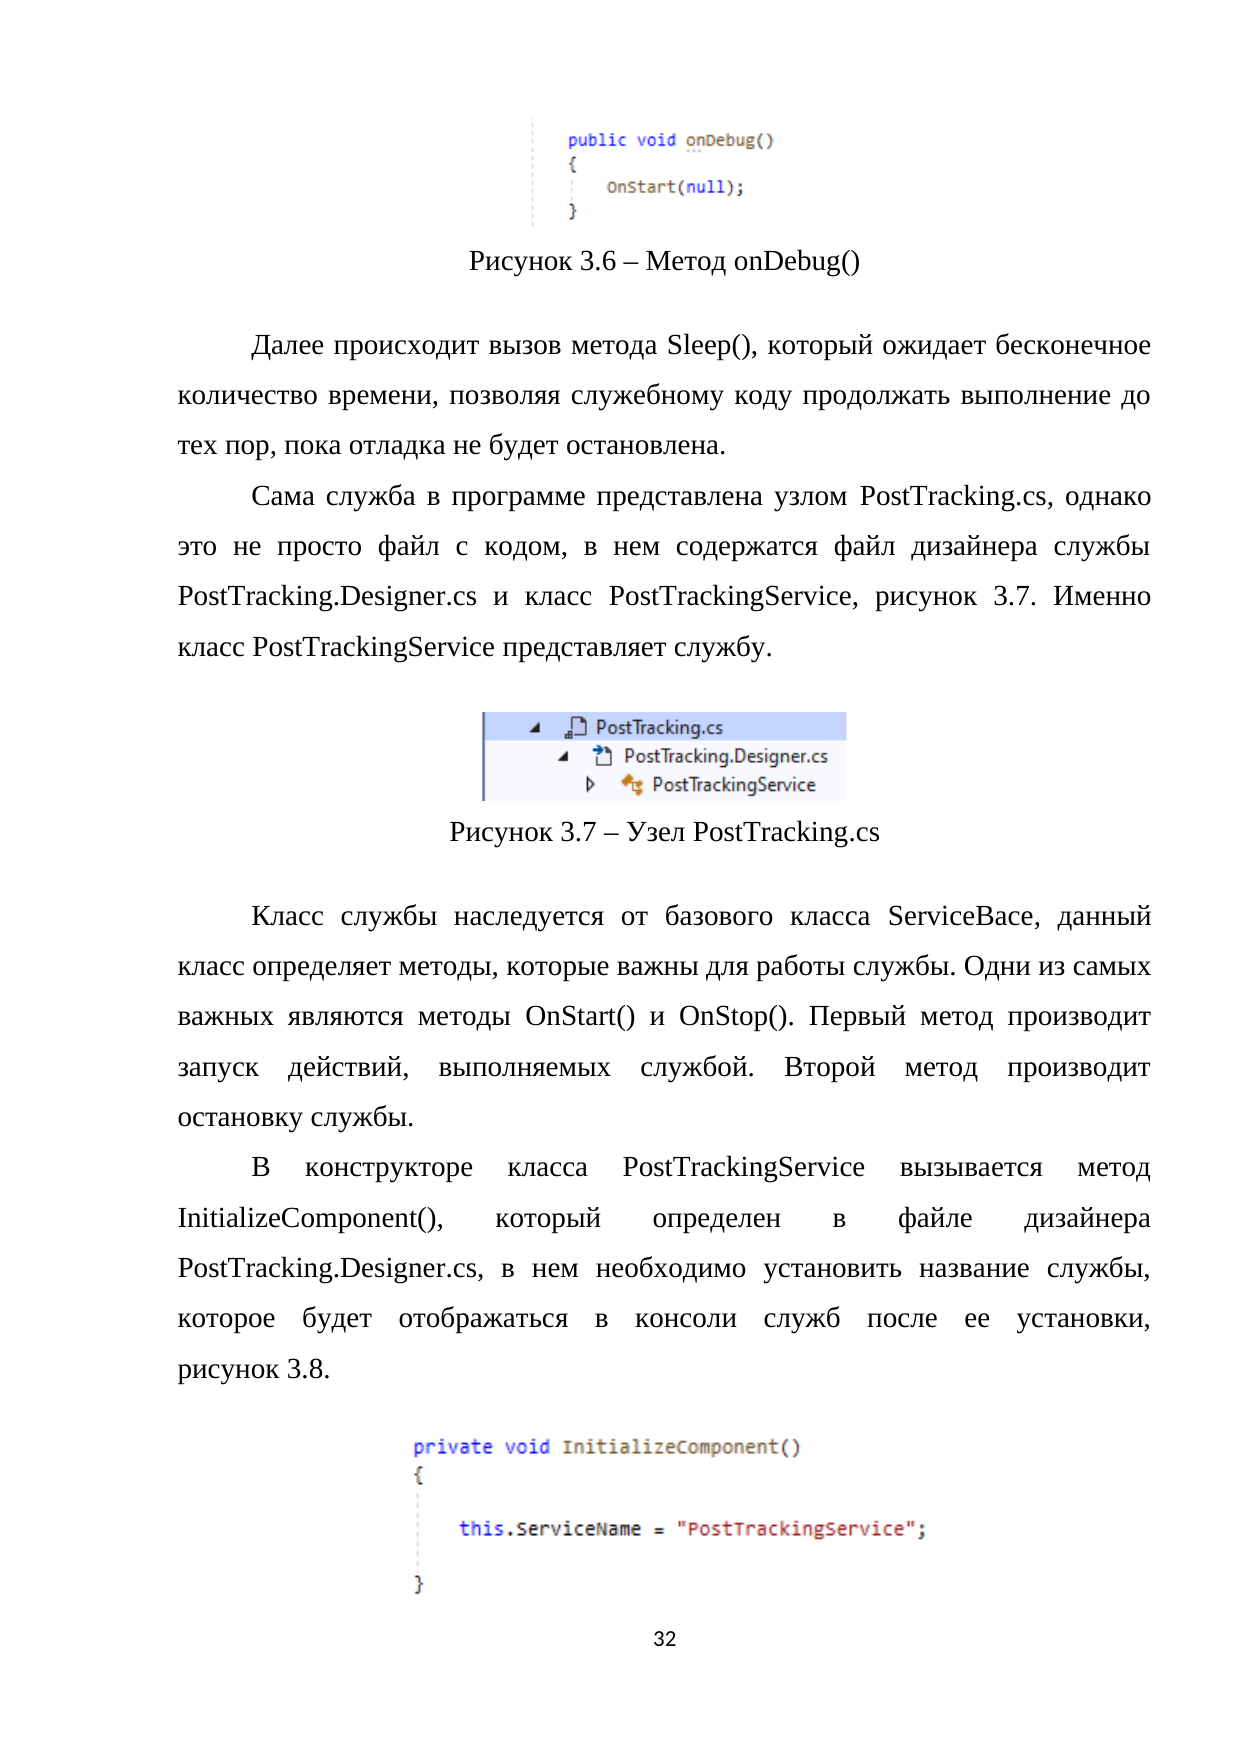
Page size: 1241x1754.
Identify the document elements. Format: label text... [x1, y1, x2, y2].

text Рисунок 3.6 – Метод onDebug() [177, 243, 1152, 277]
text Класс службы наследуется от базового класса ServiceBace, данный класс определяет методы, которые важны для работы службы. Одни из самых важных являются методы OnStart() и OnStop(). Первый метод производит запуск действий, выполняемых службой. Второй метод производит остановку службы. [177, 898, 1152, 1133]
text Рисунок 3.7 – Узел PostTracking.cs [177, 814, 1152, 848]
text Далее происходит вызов метода Sleep(), который ожидает бесконечное количество времени, позволяя служебному коду продолжать выполнение до тех пор, пока отладка не будет остановлена. [177, 327, 1152, 461]
picture [529, 118, 800, 229]
picture [482, 712, 847, 801]
picture [379, 1434, 950, 1616]
text Сама служба в программе представлена узлом PostTracking.cs, однако это не просто файл с кодом, в нем содержатся файл дизайнера службы PostTracking.Designer.cs и класс PostTrackingService, рисунок 3.7. Именно класс PostTrackingService представляет службу. [177, 478, 1152, 662]
text В конструкторе класса PostTrackingService вызывается метод InitializeComponent(), который определен в файле дизайнера PostTracking.Designer.cs, в нем необходимо установить название службы, которое будет отображаться в консоли служб после ее установки, рисунок 3.8. [177, 1149, 1152, 1384]
